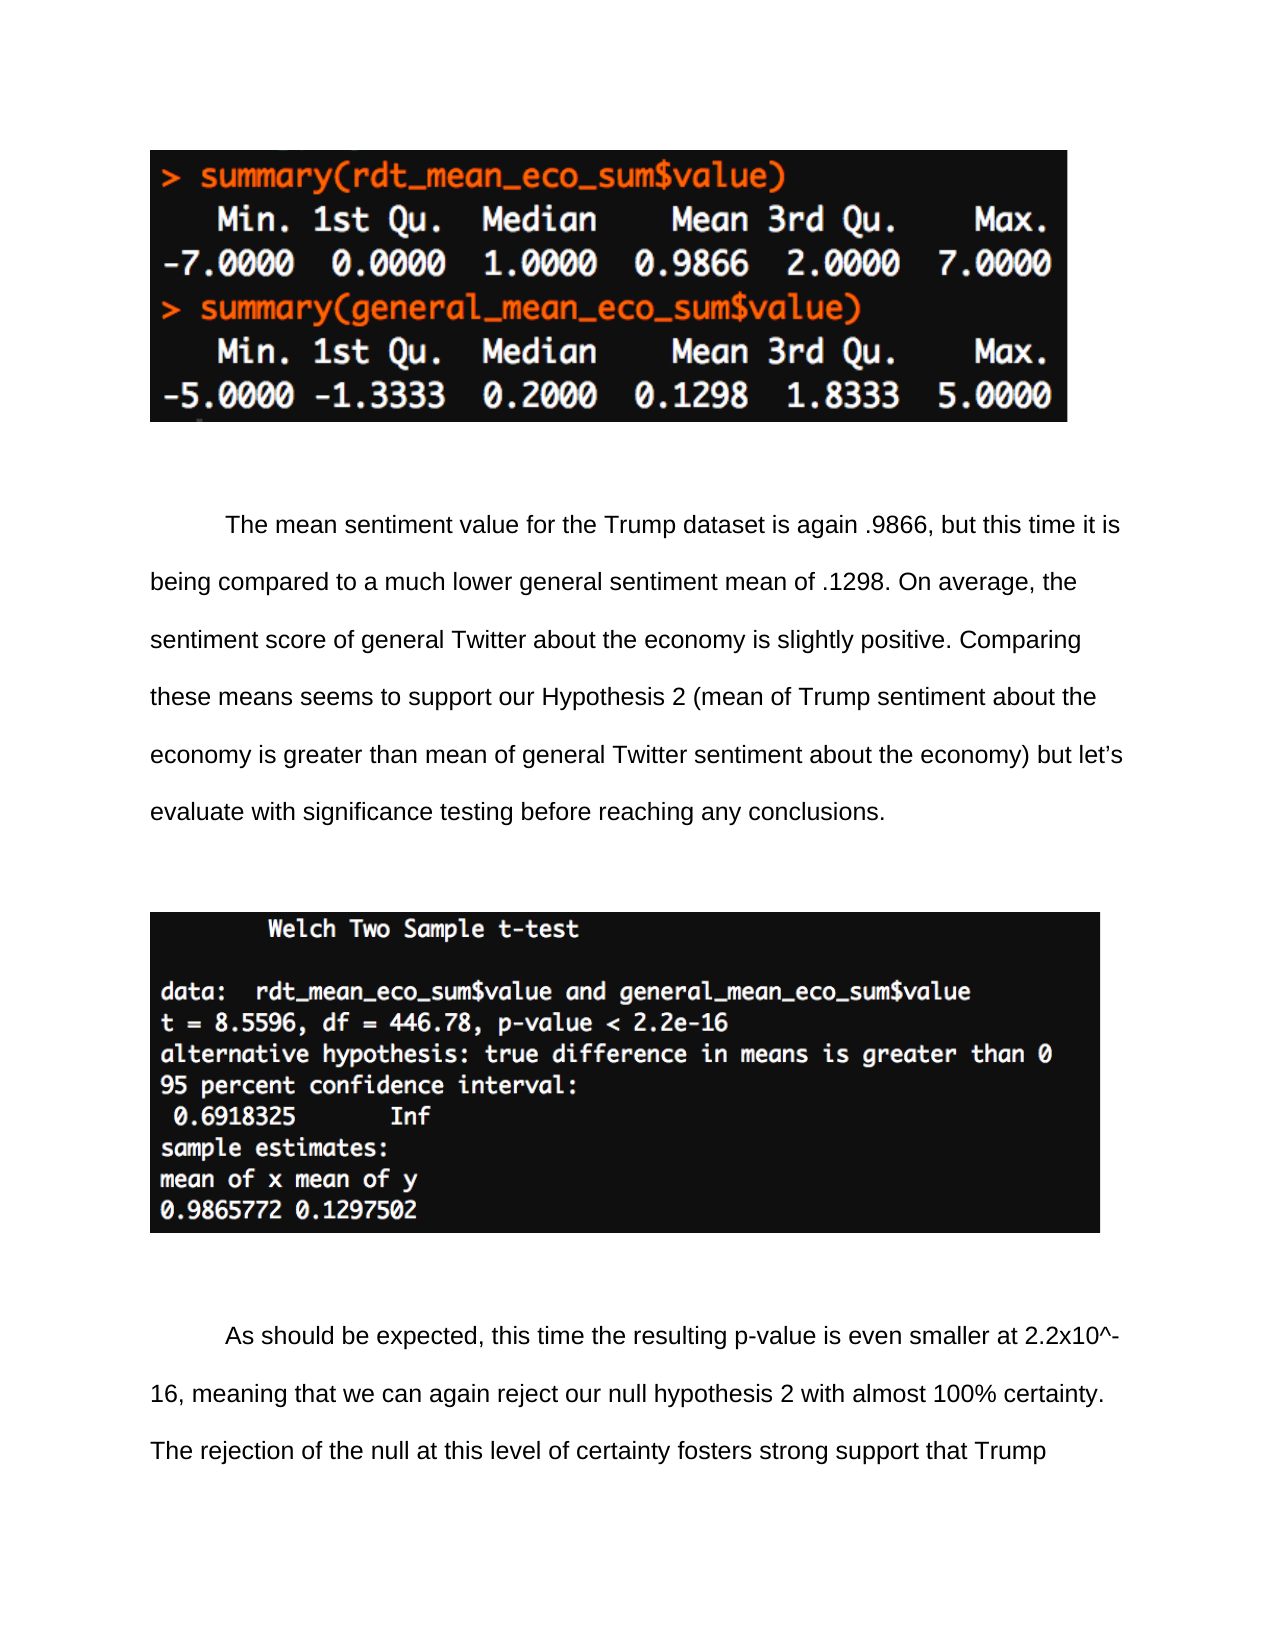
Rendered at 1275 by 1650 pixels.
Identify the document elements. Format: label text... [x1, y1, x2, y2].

picture [150, 150, 1068, 422]
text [150, 1321, 1125, 1465]
picture [150, 912, 1100, 1233]
text The mean sentiment value for the Trump dataset is again .9866, but this time it is being compared to a much lower general sentiment mean of .1298. On average, the sentiment score of general Twitter about the economy is slightly positive. Comparing these means seems to support our Hypothesis 2 (mean of Trump sentiment about the economy is greater than mean of general Twitter sentiment about the economy) but let’s evaluate with significance testing before reaching any conclusions. [150, 510, 1125, 826]
